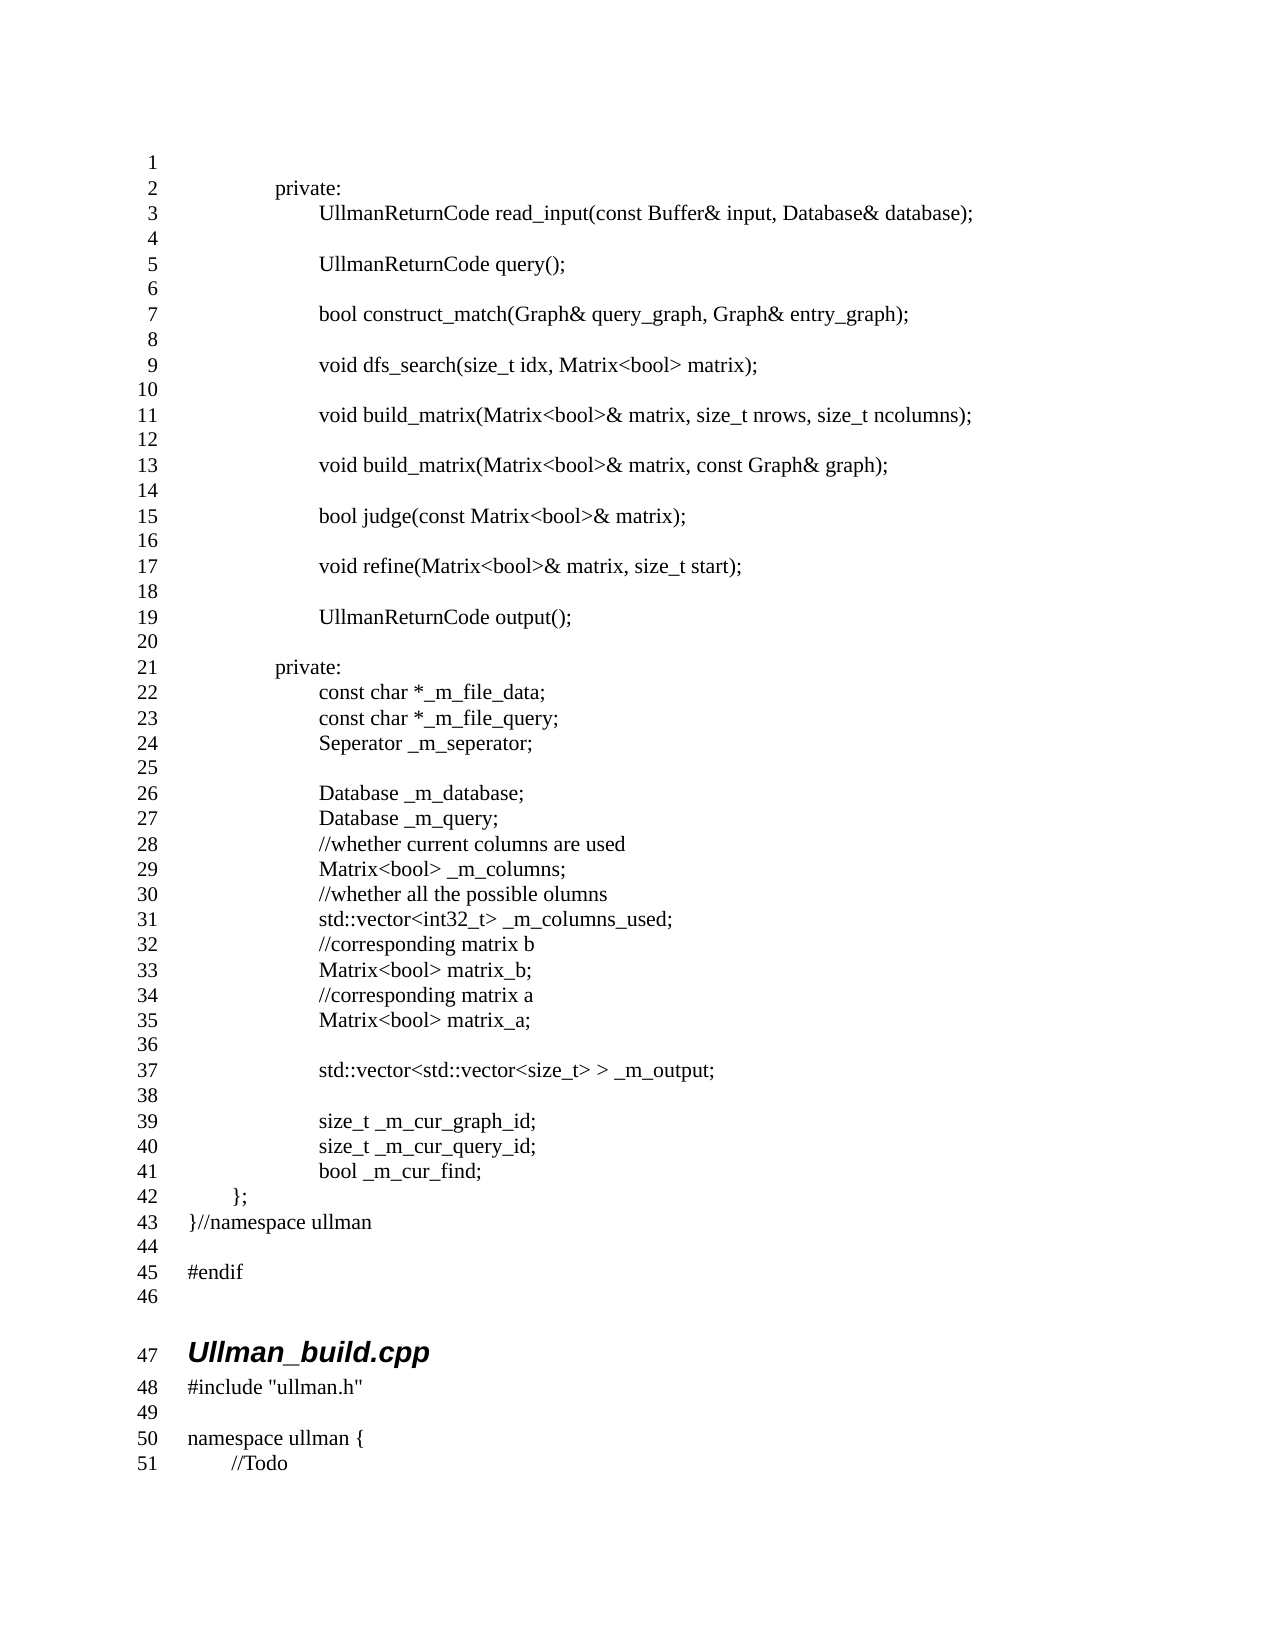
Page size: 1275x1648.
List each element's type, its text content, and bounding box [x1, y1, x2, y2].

text }//namespace ullman [187, 1209, 1088, 1234]
text size_t _m_cur_query_id; [187, 1133, 1088, 1158]
text //whether current columns are used [187, 831, 1088, 856]
text bool construct_match(Graph& query_graph, Graph& entry_graph); [187, 301, 1088, 326]
text namespace ullman { [187, 1425, 1088, 1450]
text }; [187, 1183, 1088, 1209]
text Database _m_database; [187, 780, 1088, 805]
text //corresponding matrix a [187, 982, 1088, 1007]
text private: [187, 654, 1088, 679]
text Matrix<bool> _m_columns; [187, 856, 1088, 881]
text //whether all the possible olumns [187, 881, 1088, 906]
text #endif [187, 1259, 1088, 1284]
text const char *_m_file_data; [187, 679, 1088, 704]
text Database _m_query; [187, 805, 1088, 831]
text void build_matrix(Matrix<bool>& matrix, size_t nrows, size_t ncolumns); [187, 402, 1088, 427]
text Matrix<bool> matrix_b; [187, 957, 1088, 982]
text void refine(Matrix<bool>& matrix, size_t start); [187, 553, 1088, 578]
text void build_matrix(Matrix<bool>& matrix, const Graph& graph); [187, 452, 1088, 478]
text private: [187, 175, 1088, 200]
text std::vector<int32_t> _m_columns_used; [187, 906, 1088, 931]
text //Todo [187, 1450, 1088, 1475]
text Seperator _m_seperator; [187, 730, 1088, 755]
text std::vector<std::vector<size_t> > _m_output; [187, 1057, 1088, 1083]
subtitle Ullman_build.cpp [187, 1334, 1088, 1368]
text void dfs_search(size_t idx, Matrix<bool> matrix); [187, 352, 1088, 377]
text UllmanReturnCode read_input(const Buffer& input, Database& database); [187, 200, 1088, 226]
text bool _m_cur_find; [187, 1158, 1088, 1183]
text size_t _m_cur_graph_id; [187, 1108, 1088, 1133]
text bool judge(const Matrix<bool>& matrix); [187, 503, 1088, 528]
text UllmanReturnCode output(); [187, 604, 1088, 629]
text const char *_m_file_query; [187, 704, 1088, 730]
text Matrix<bool> matrix_a; [187, 1007, 1088, 1032]
text #include "ullman.h" [187, 1374, 1088, 1399]
text UllmanReturnCode query(); [187, 251, 1088, 276]
text //corresponding matrix b [187, 931, 1088, 957]
